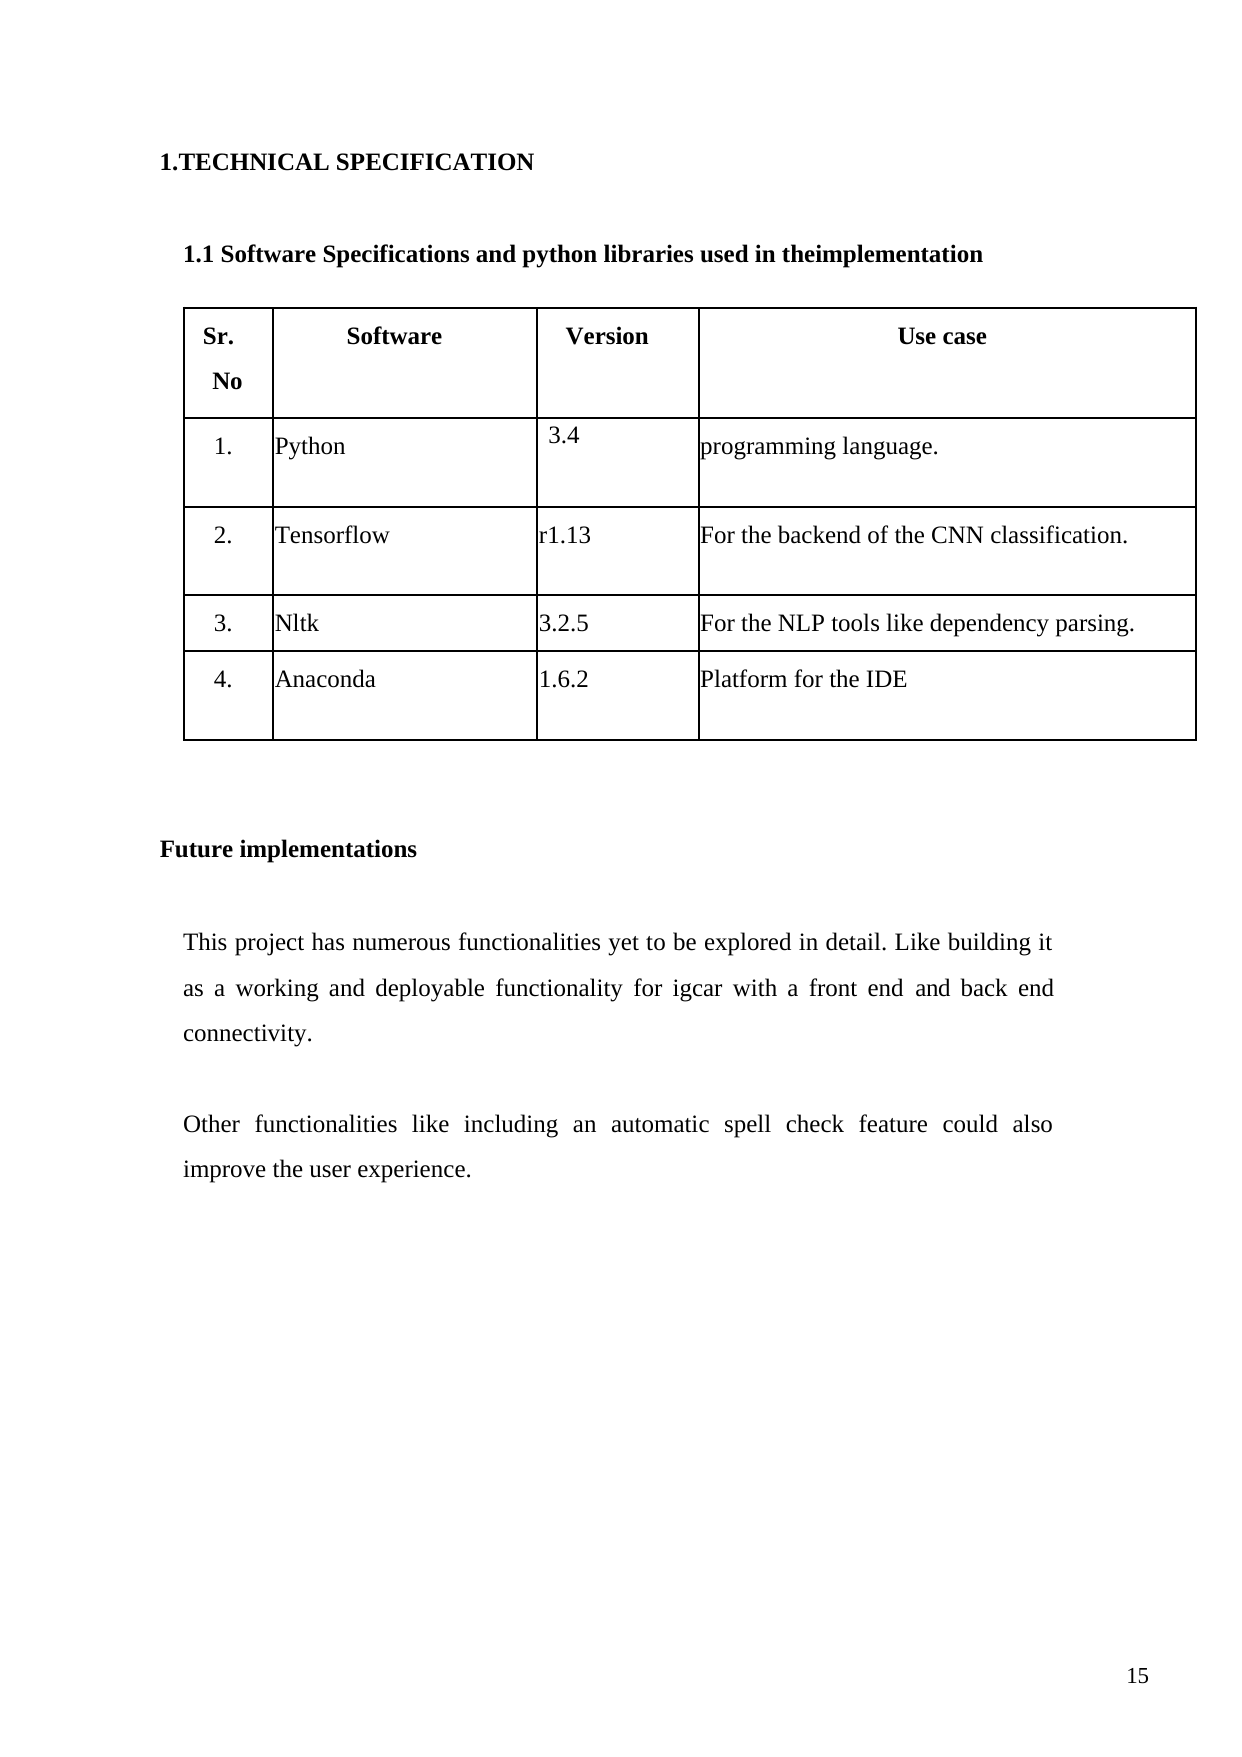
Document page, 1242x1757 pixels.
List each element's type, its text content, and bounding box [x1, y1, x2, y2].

table_cell 3.2.5 [538, 596, 698, 650]
table_cell 1.6.2 [538, 652, 698, 738]
subtitle TECHNICAL SPECIFICATION [159, 147, 1233, 176]
table_cell Tensorflow [274, 508, 536, 594]
table_cell For the NLP tools like dependency parsing. [700, 596, 1195, 650]
table_cell programming language. [700, 419, 1195, 506]
table_cell Anaconda [274, 652, 536, 738]
table_header Use case [700, 309, 1195, 417]
text Other functionalities like including an automatic spell check feature could also improve the user experience. [183, 1109, 1054, 1183]
table_cell 3.4 [538, 419, 698, 506]
table_cell 4. [185, 652, 272, 738]
subtitle Future implementations [159, 834, 1233, 862]
table_cell 3. [185, 596, 272, 650]
table_header Sr. No [185, 309, 272, 417]
table_cell Python [274, 419, 536, 506]
text This project has numerous functionalities yet to be explored in detail. Like building it as a working and deployable functionality for igcar with a front end and back end connectivity. [183, 927, 1054, 1047]
table_cell r1.13 [538, 508, 698, 594]
table_header Software [274, 309, 536, 417]
table_header Version [538, 309, 698, 417]
table_cell Nltk [274, 596, 536, 650]
list Software Specifications and python libraries used in theimplementation [183, 239, 1233, 268]
table_cell For the backend of the CNN classification. [700, 508, 1195, 594]
table_cell 1. [185, 419, 272, 506]
table_cell Platform for the IDE [700, 652, 1195, 738]
table_cell 2. [185, 508, 272, 594]
